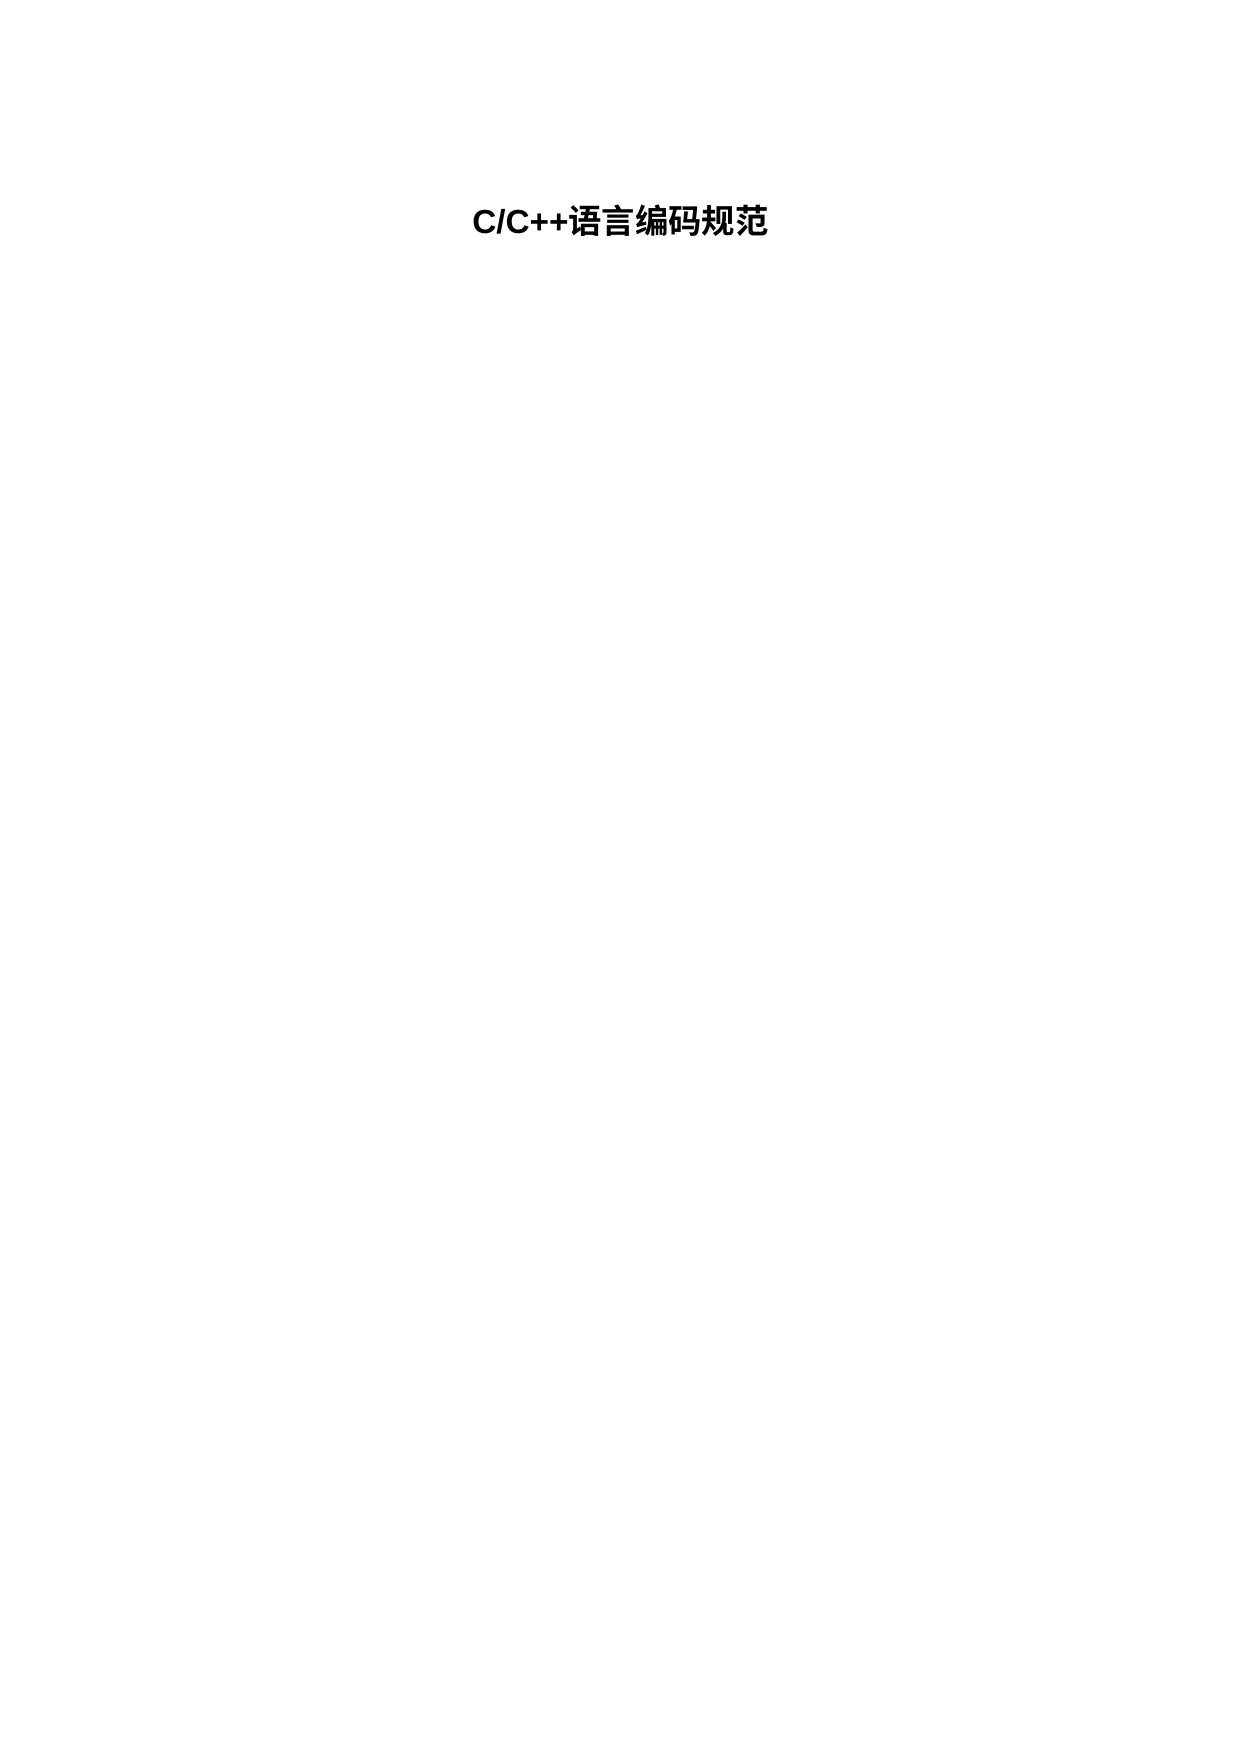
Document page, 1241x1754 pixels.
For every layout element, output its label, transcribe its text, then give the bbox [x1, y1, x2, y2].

title C/C++语言编码规范 [187, 187, 1053, 252]
